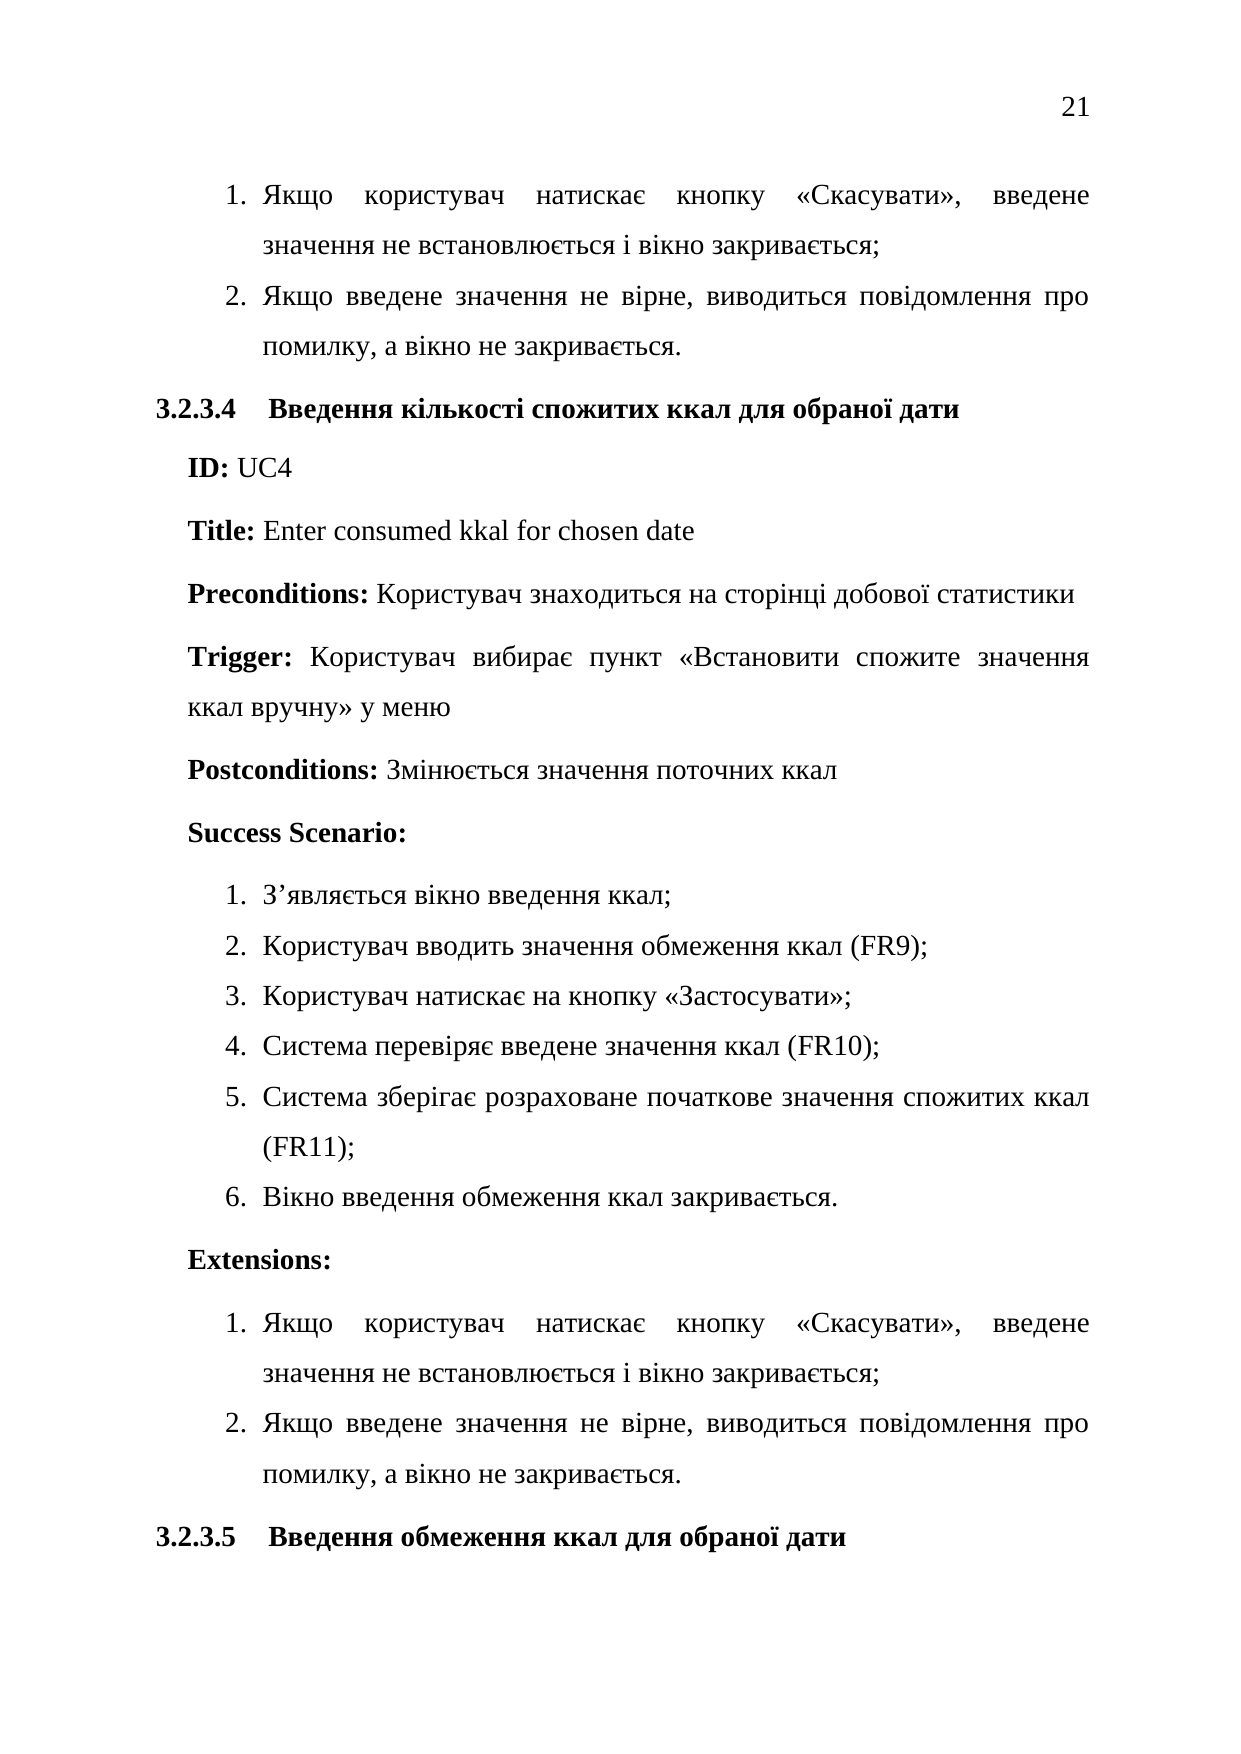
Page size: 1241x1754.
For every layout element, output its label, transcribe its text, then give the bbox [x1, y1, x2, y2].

text Trigger: Користувач вибирає пункт «Встановити спожите значення ккал вручну» у меню [187, 639, 1090, 723]
text Postconditions: Змінюється значення поточних ккал [187, 752, 1090, 785]
list Користувач вводить значення обмеження ккал (FR9); [225, 928, 1090, 961]
text Extensions: [187, 1242, 1090, 1276]
list Якщо введене значення не вірне, виводиться повідомлення про помилку, а вікно не закривається. [225, 1406, 1090, 1489]
subtitle Введення кількості спожитих ккал для обраної дати [156, 391, 1090, 424]
text ID: UC4 [187, 450, 1090, 484]
list Якщо користувач натискає кнопку «Скасувати», введене значення не встановлюється і вікно закривається; [225, 177, 1090, 261]
text Preconditions: Користувач знаходиться на сторінці добової статистики [187, 576, 1090, 609]
list Якщо введене значення не вірне, виводиться повідомлення про помилку, а вікно не закривається. [225, 278, 1090, 362]
list Якщо користувач натискає кнопку «Скасувати», введене значення не встановлюється і вікно закривається; [225, 1305, 1090, 1389]
subtitle Введення обмеження ккал для обраної дати [156, 1519, 1090, 1552]
list З’являється вікно введення ккал; [225, 877, 1090, 911]
list Вікно введення обмеження ккал закривається. [225, 1179, 1090, 1213]
text Success Scenario: [187, 815, 1090, 848]
list Система зберігає розраховане початкове значення спожитих ккал (FR11); [225, 1079, 1090, 1163]
text Title: Enter consumed kkal for chosen date [187, 513, 1090, 547]
list Користувач натискає на кнопку «Застосувати»; [225, 978, 1090, 1012]
list Система перевіряє введене значення ккал (FR10); [225, 1028, 1090, 1062]
